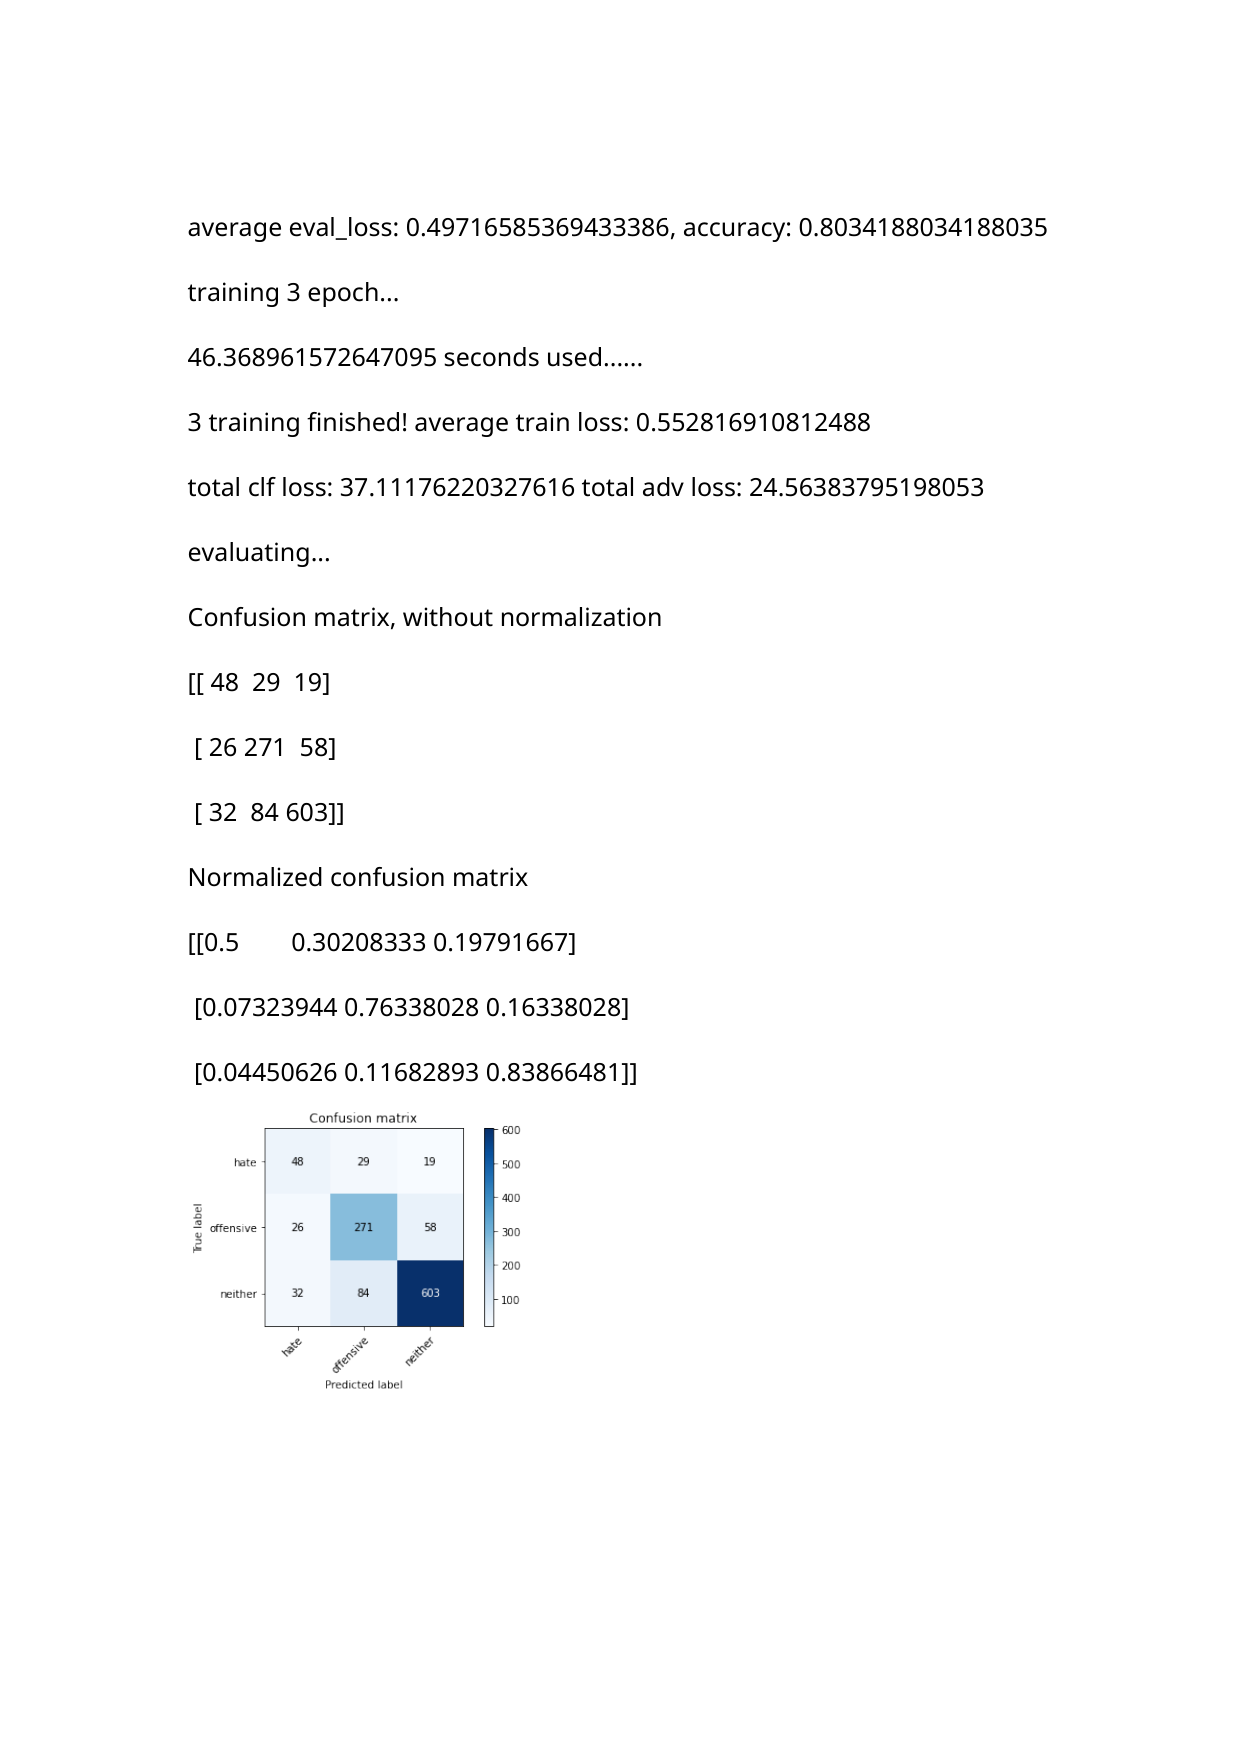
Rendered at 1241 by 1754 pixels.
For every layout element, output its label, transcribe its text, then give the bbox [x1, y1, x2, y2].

text [[0.5 0.30208333 0.19791667] [187, 909, 1053, 974]
text total clf loss: 37.11176220327616 total adv loss: 24.56383795198053 [187, 454, 1053, 519]
text evaluating... [187, 519, 1053, 584]
text [ 26 271 58] [187, 714, 1053, 779]
text [0.04450626 0.11682893 0.83866481]] [187, 1039, 1053, 1104]
text Confusion matrix, without normalization [187, 584, 1053, 649]
text [[ 48 29 19] [187, 649, 1053, 714]
text [0.07323944 0.76338028 0.16338028] [187, 974, 1053, 1039]
text training 3 epoch... [187, 259, 1053, 324]
text Normalized confusion matrix [187, 844, 1053, 909]
text 46.368961572647095 seconds used...... [187, 324, 1053, 389]
text average eval_loss: 0.49716585369433386, accuracy: 0.8034188034188035 [187, 194, 1053, 259]
text [ 32 84 603]] [187, 779, 1053, 844]
picture [187, 1105, 528, 1397]
text 3 training finished! average train loss: 0.552816910812488 [187, 389, 1053, 454]
